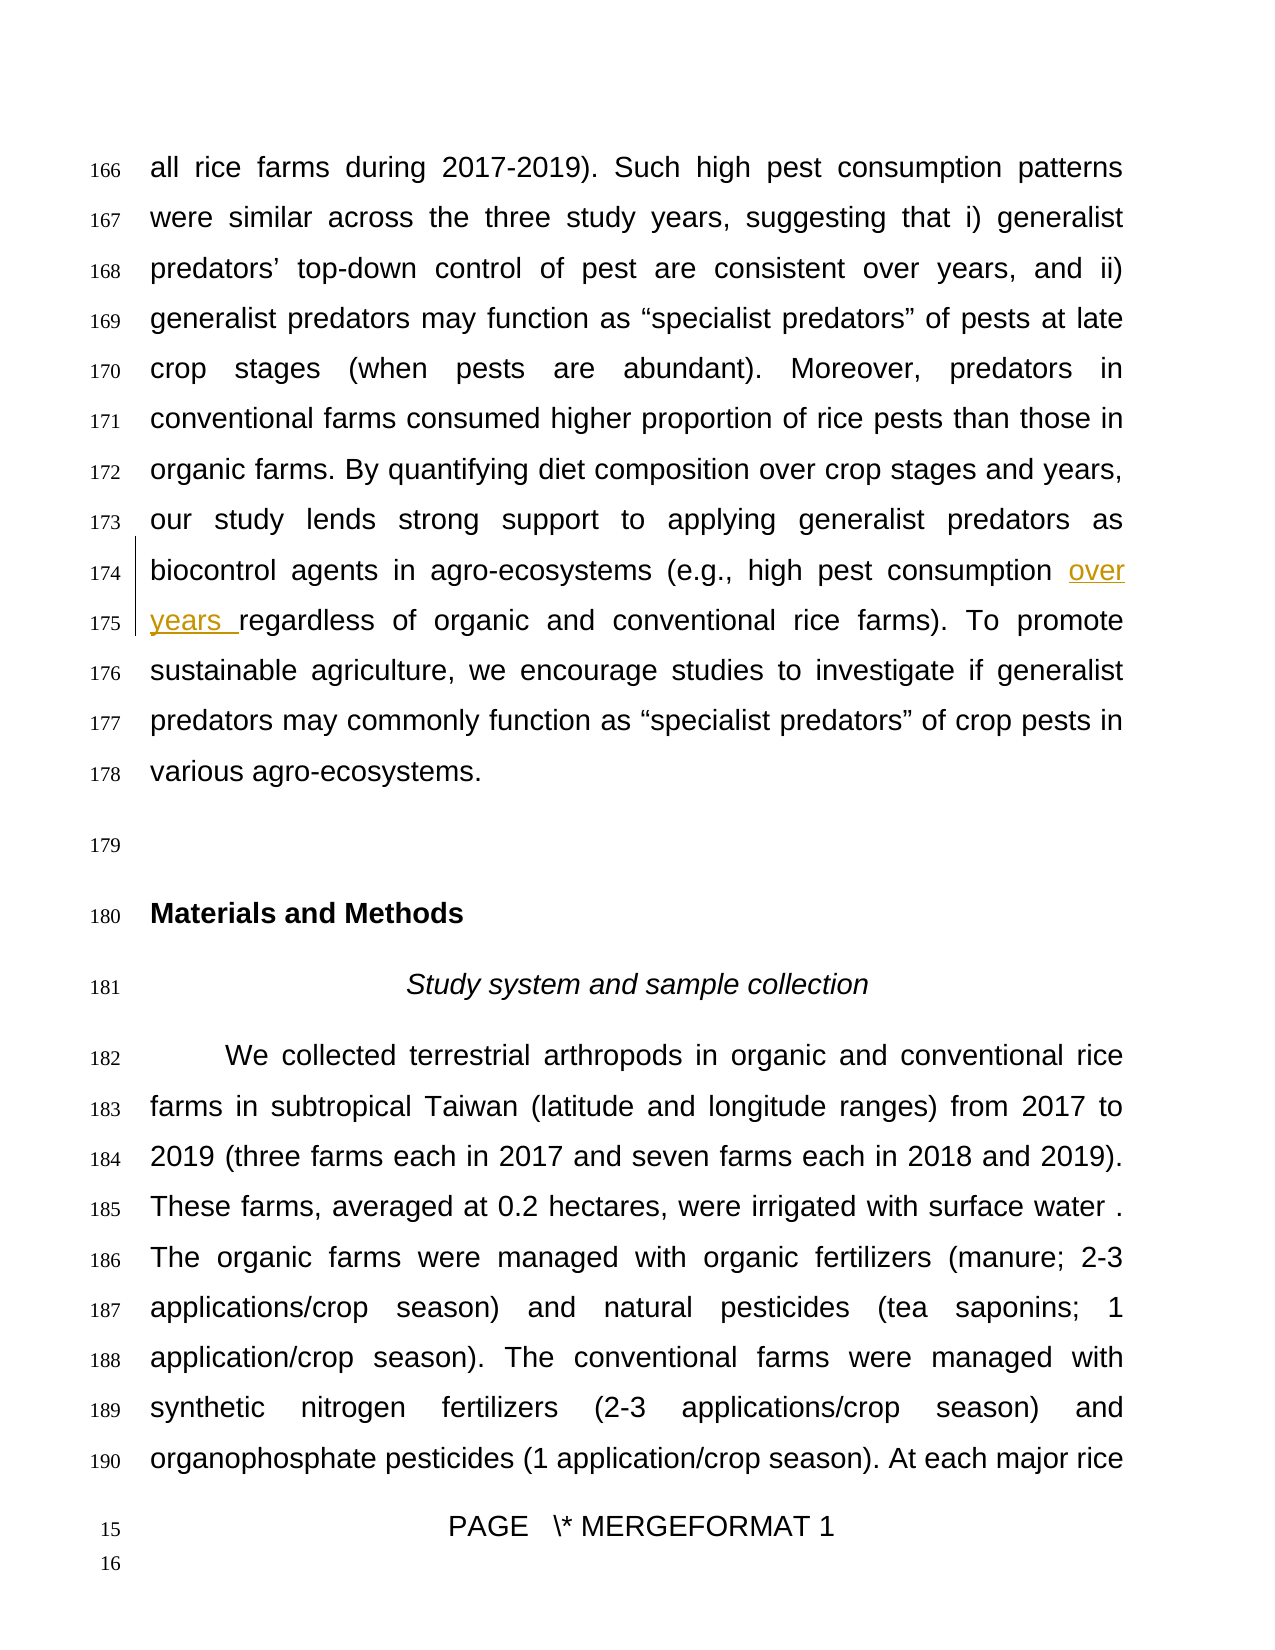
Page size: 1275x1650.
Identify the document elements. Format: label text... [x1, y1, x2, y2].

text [150, 1038, 1125, 1474]
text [150, 150, 1125, 787]
text Materials and Methods [150, 896, 1125, 929]
text Study system and sample collection [150, 967, 1125, 1001]
